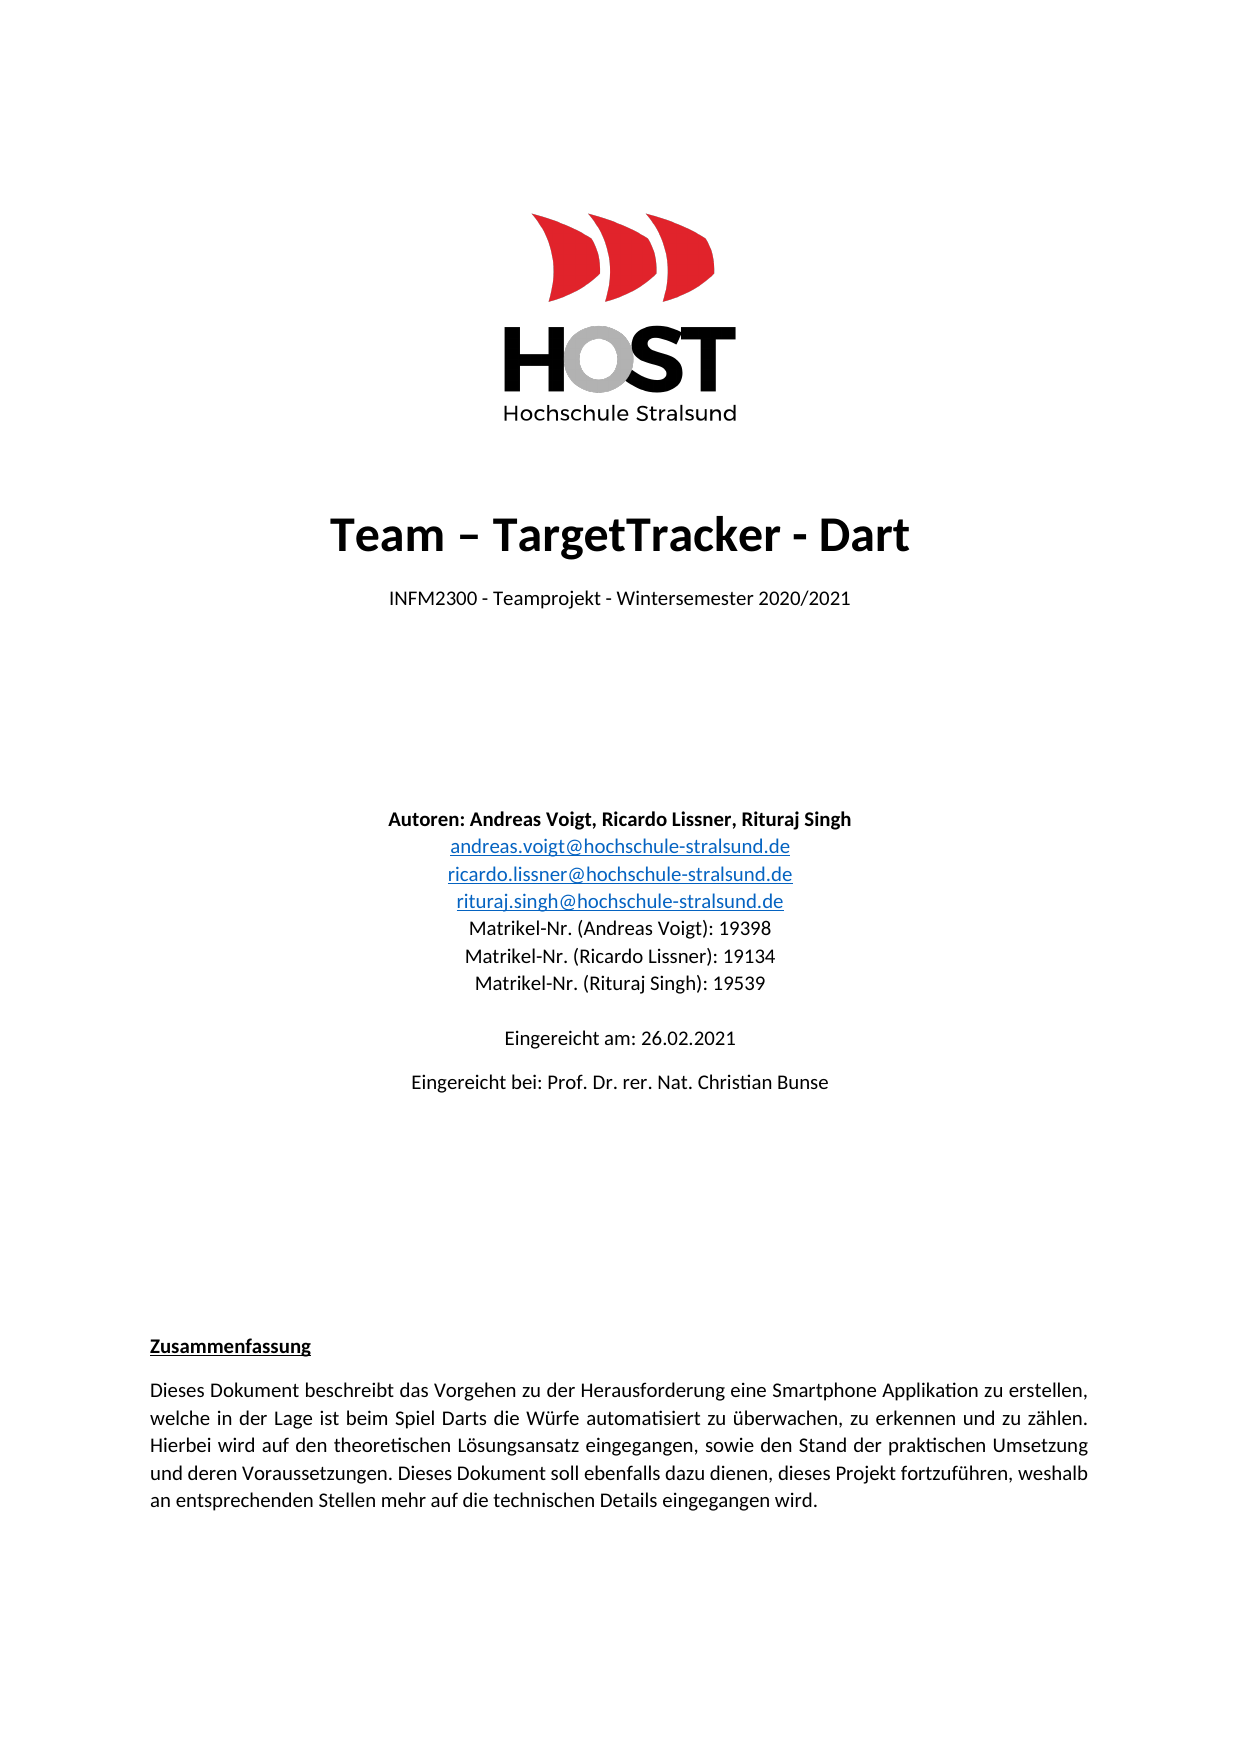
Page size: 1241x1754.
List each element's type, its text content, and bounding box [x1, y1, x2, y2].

text Eingereicht am: 26.02.2021 [150, 1025, 1090, 1051]
text Matrikel-Nr. (Ricardo Lissner): 19134 [150, 943, 1090, 968]
text andreas.voigt@hochschule-stralsund.de [150, 833, 1090, 859]
text Dieses Dokument beschreibt das Vorgehen zu der Herausforderung eine Smartphone Applikation zu erstellen, welche in der Lage ist beim Spiel Darts die Würfe automatisiert zu überwachen, zu erkennen und zu zählen. Hierbei wird auf den theoretischen Lösungsansatz eingegangen, sowie den Stand der praktischen Umsetzung und deren Voraussetzungen. Dieses Dokument soll ebenfalls dazu dienen, dieses Projekt fortzuführen, weshalb an entsprechenden Stellen mehr auf die technischen Details eingegangen wird. [150, 1378, 1090, 1513]
text rituraj.singh@hochschule-stralsund.de [150, 888, 1090, 913]
text Zusammenfassung [150, 1333, 1090, 1359]
text Eingereicht bei: Prof. Dr. rer. Nat. Christian Bunse [150, 1069, 1090, 1094]
text Autoren: Andreas Voigt, Ricardo Lissner, Rituraj Singh [150, 806, 1090, 831]
text INFM2300 - Teamprojekt - Wintersemester 2020/2021 [150, 586, 1090, 611]
text Team – TargetTracker - Dart [150, 503, 1090, 564]
picture [440, 150, 800, 485]
text ricardo.lissner@hochschule-stralsund.de [150, 861, 1090, 886]
text Matrikel-Nr. (Andreas Voigt): 19398 [150, 916, 1090, 941]
text Matrikel-Nr. (Rituraj Singh): 19539 [150, 970, 1090, 996]
